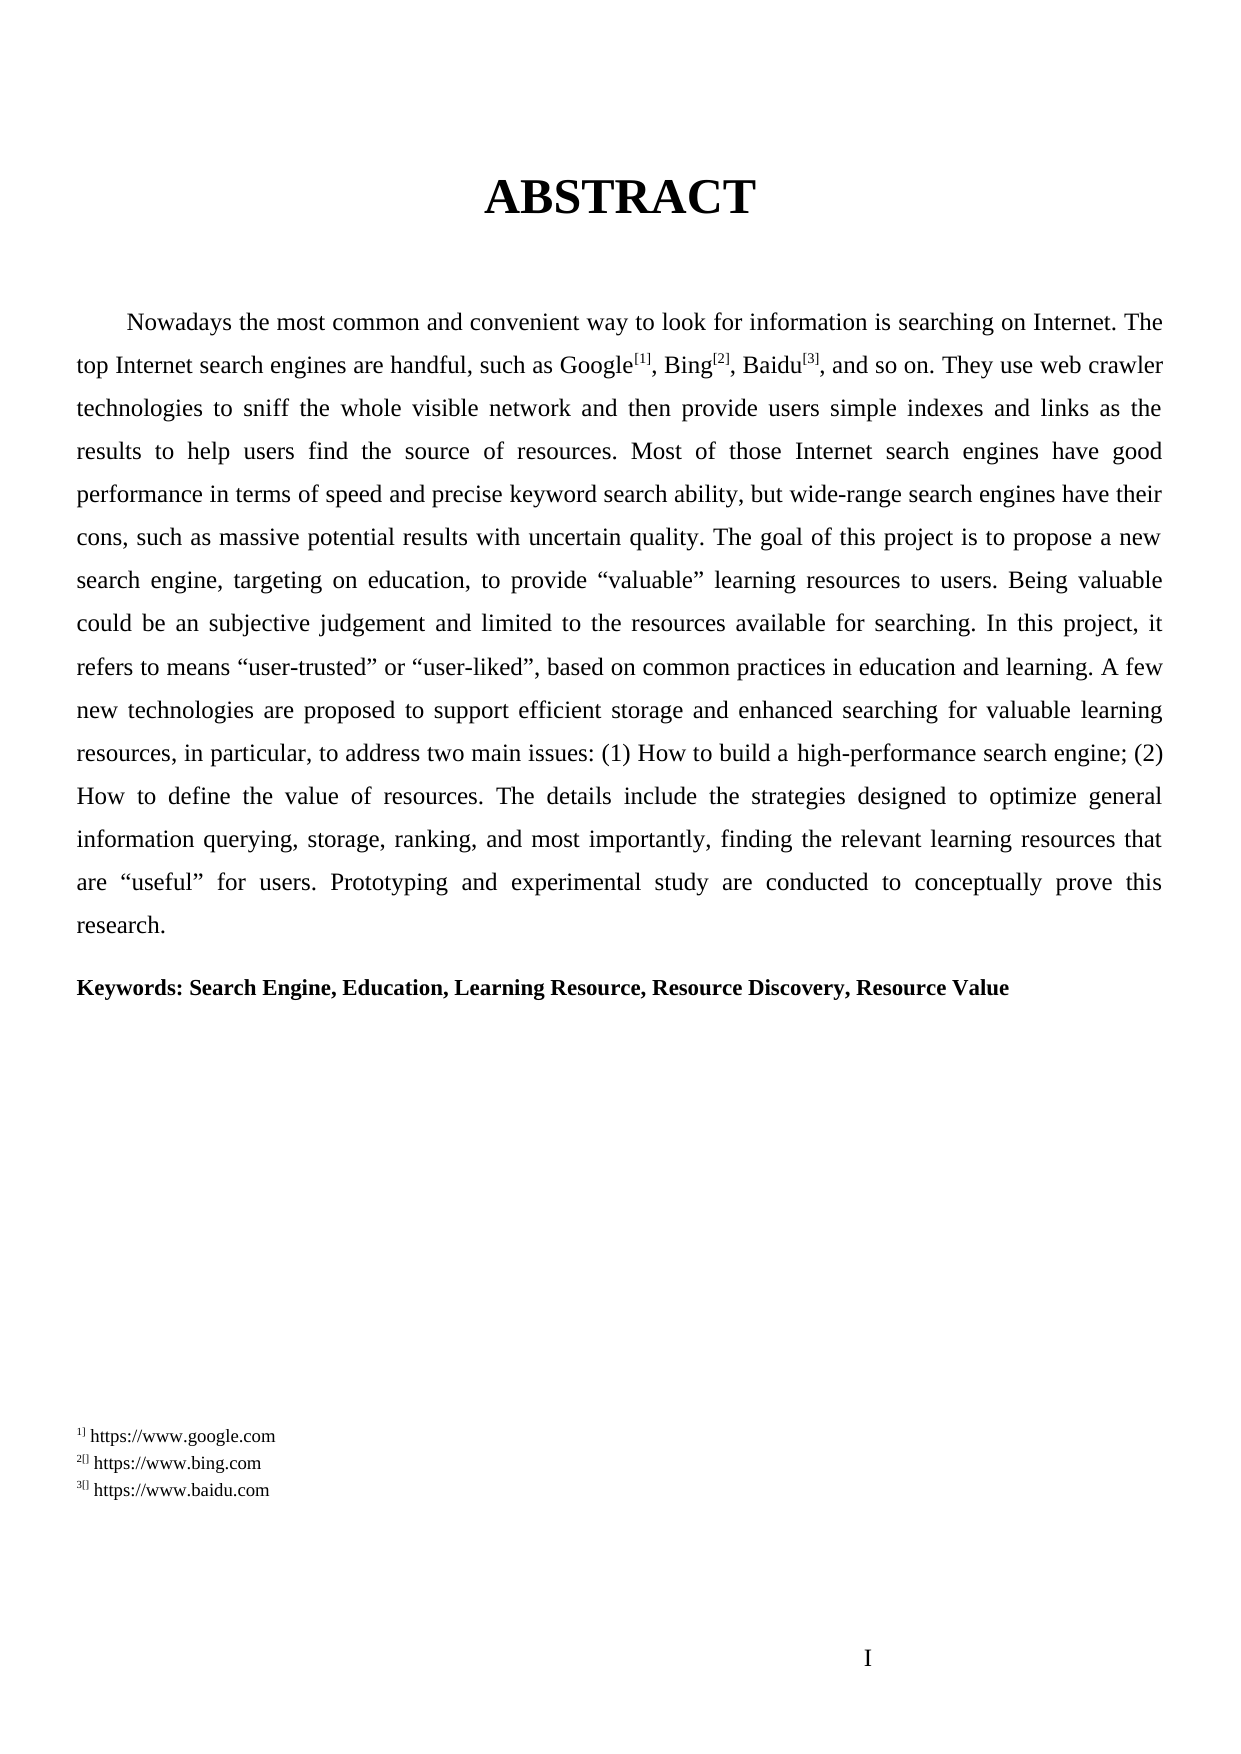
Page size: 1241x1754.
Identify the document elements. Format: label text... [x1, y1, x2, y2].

text Nowadays the most common and convenient way to look for information is searching on Internet. The top Internet search engines are handful, such as Google[], Bing[], Baidu[], and so on. They use web crawler technologies to sniff the whole visible network and then provide users simple indexes and links as the results to help users find the source of resources. Most of those Internet search engines have good performance in terms of speed and precise keyword search ability, but wide-range search engines have their cons, such as massive potential results with uncertain quality. The goal of this project is to propose a new search engine, targeting on education, to provide “valuable” learning resources to users. Being valuable could be an subjective judgement and limited to the resources available for searching. In this project, it refers to means “user-trusted” or “user-liked”, based on common practices in education and learning. A few new technologies are proposed to support efficient storage and enhanced searching for valuable learning resources, in particular, to address two main issues: (1) How to build a high-performance search engine; (2) How to define the value of resources. The details include the strategies designed to optimize general information querying, storage, ranking, and most importantly, finding the relevant learning resources that are “useful” for users. Prototyping and experimental study are conducted to conceptually prove this research. [76, 307, 1164, 939]
text Keywords: Search Engine, Education, Learning Resource, Resource Discovery, Resource Value [76, 974, 1164, 1001]
subtitle ABSTRACT [76, 167, 1164, 224]
